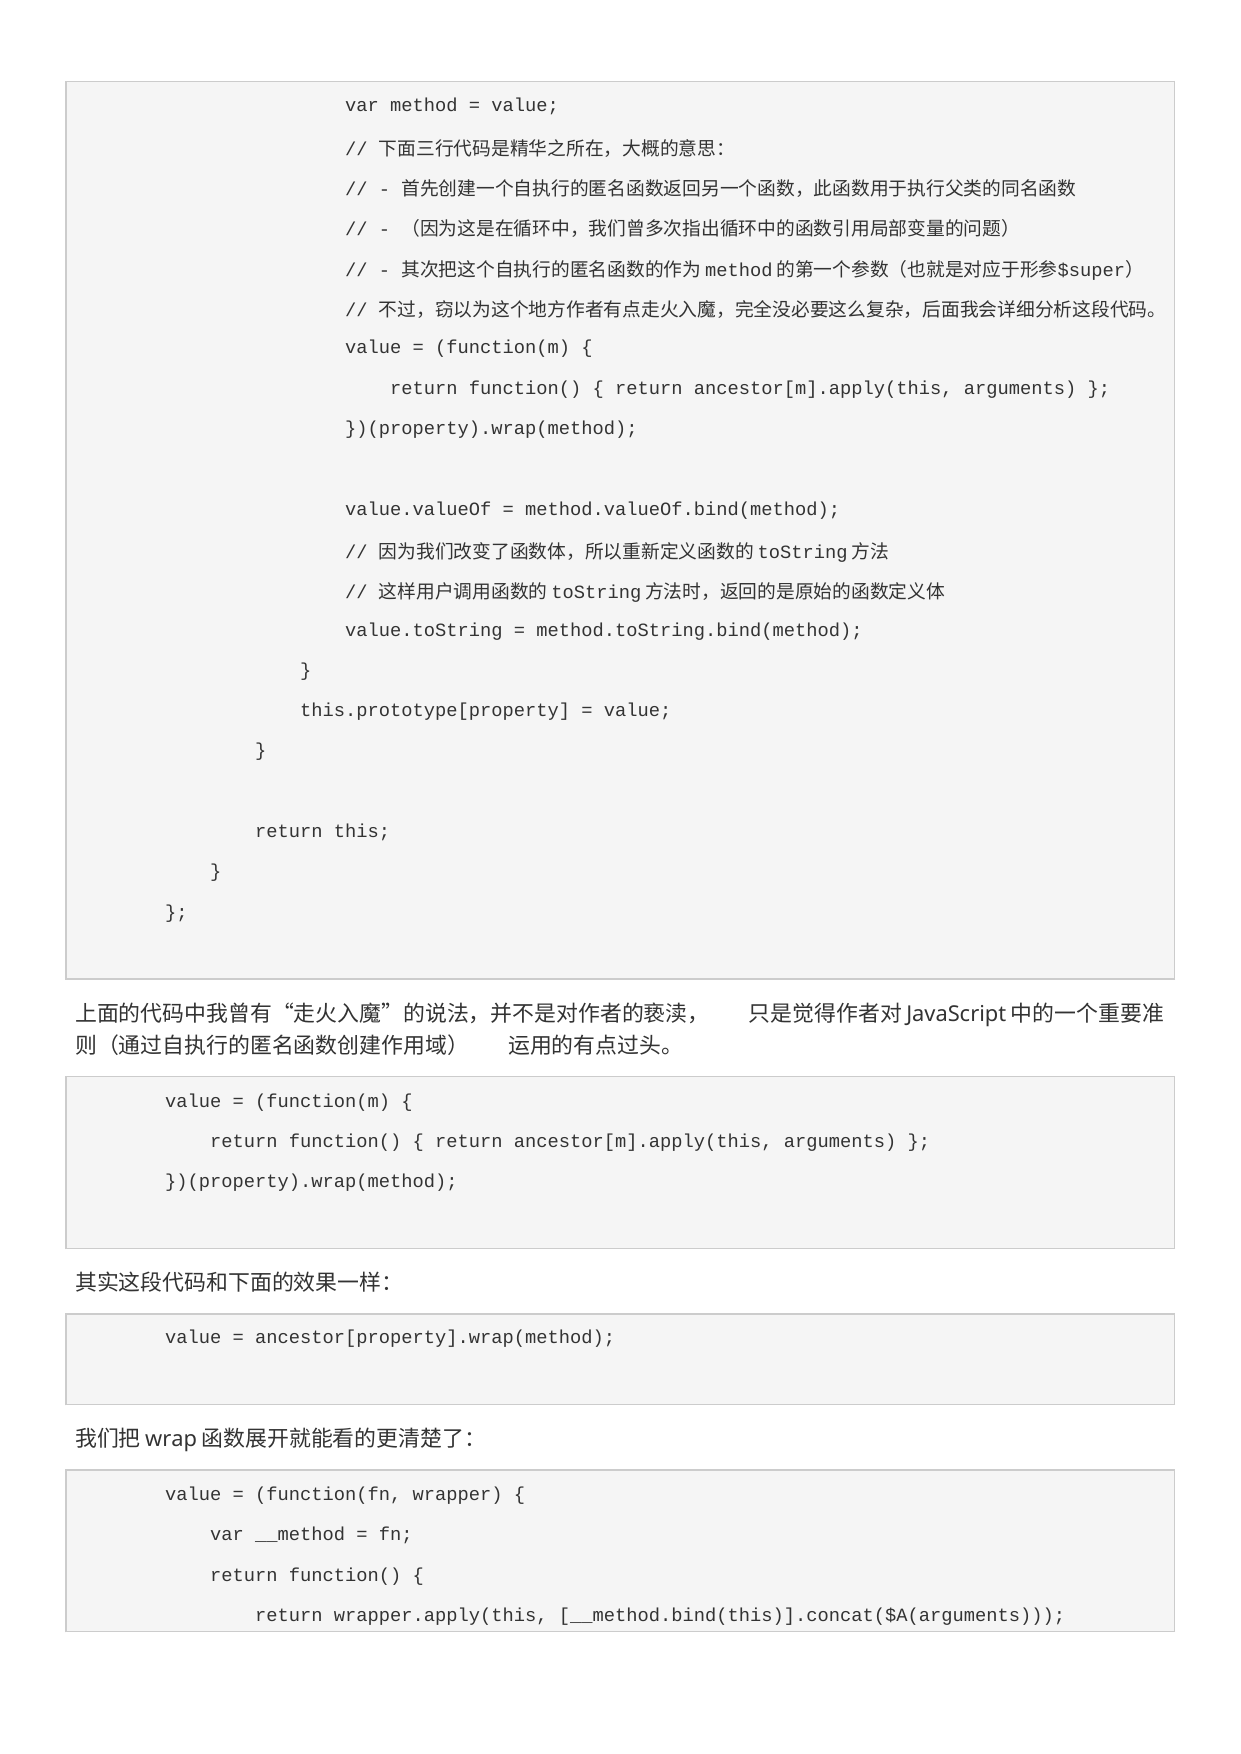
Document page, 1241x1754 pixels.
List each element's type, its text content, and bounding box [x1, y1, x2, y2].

text 上面的代码中我曾有“走火入魔”的说法，并不是对作者的亵渎， 只是觉得作者对JavaScript中的一个重要准则（通过自执行的匿名函数创建作用域） 运用的有点过头。 [75, 995, 1165, 1060]
text this.prototype[property] = value; [67, 685, 1174, 726]
text })(property).wrap(method); [67, 403, 1174, 443]
text // - 其次把这个自执行的匿名函数的作为method的第一个参数（也就是对应于形参$super） [67, 242, 1174, 282]
text // - 首先创建一个自执行的匿名函数返回另一个函数，此函数用于执行父类的同名函数 [67, 161, 1174, 202]
text return function() { [67, 1550, 1174, 1590]
text return function() { return ancestor[m].apply(this, arguments) }; [67, 1116, 1174, 1156]
text } [67, 726, 1174, 766]
text })(property).wrap(method); [67, 1156, 1174, 1197]
text 其实这段代码和下面的效果一样： [75, 1265, 1165, 1297]
text value.valueOf = method.valueOf.bind(method); [67, 484, 1174, 524]
text // 不过，窃以为这个地方作者有点走火入魔，完全没必要这么复杂，后面我会详细分析这段代码。 [67, 282, 1174, 323]
text return wrapper.apply(this, [__method.bind(this)].concat($A(arguments))); [67, 1590, 1174, 1631]
text value = (function(fn, wrapper) { [67, 1471, 1174, 1509]
text }; [67, 887, 1174, 927]
text // 这样用户调用函数的toString方法时，返回的是原始的函数定义体 [67, 564, 1174, 605]
text } [67, 645, 1174, 685]
text value.toString = method.toString.bind(method); [67, 605, 1174, 645]
text var __method = fn; [67, 1509, 1174, 1550]
text } [67, 847, 1174, 887]
text return this; [67, 806, 1174, 847]
text // 下面三行代码是精华之所在，大概的意思： [67, 121, 1174, 161]
text value = (function(m) { [67, 1077, 1174, 1116]
text value = (function(m) { [67, 323, 1174, 363]
text return function() { return ancestor[m].apply(this, arguments) }; [67, 363, 1174, 403]
text // 因为我们改变了函数体，所以重新定义函数的toString方法 [67, 524, 1174, 564]
text 我们把wrap函数展开就能看的更清楚了： [75, 1421, 1165, 1453]
text value = ancestor[property].wrap(method); [67, 1315, 1174, 1353]
text var method = value; [67, 82, 1174, 121]
text // - （因为这是在循环中，我们曾多次指出循环中的函数引用局部变量的问题） [67, 202, 1174, 242]
